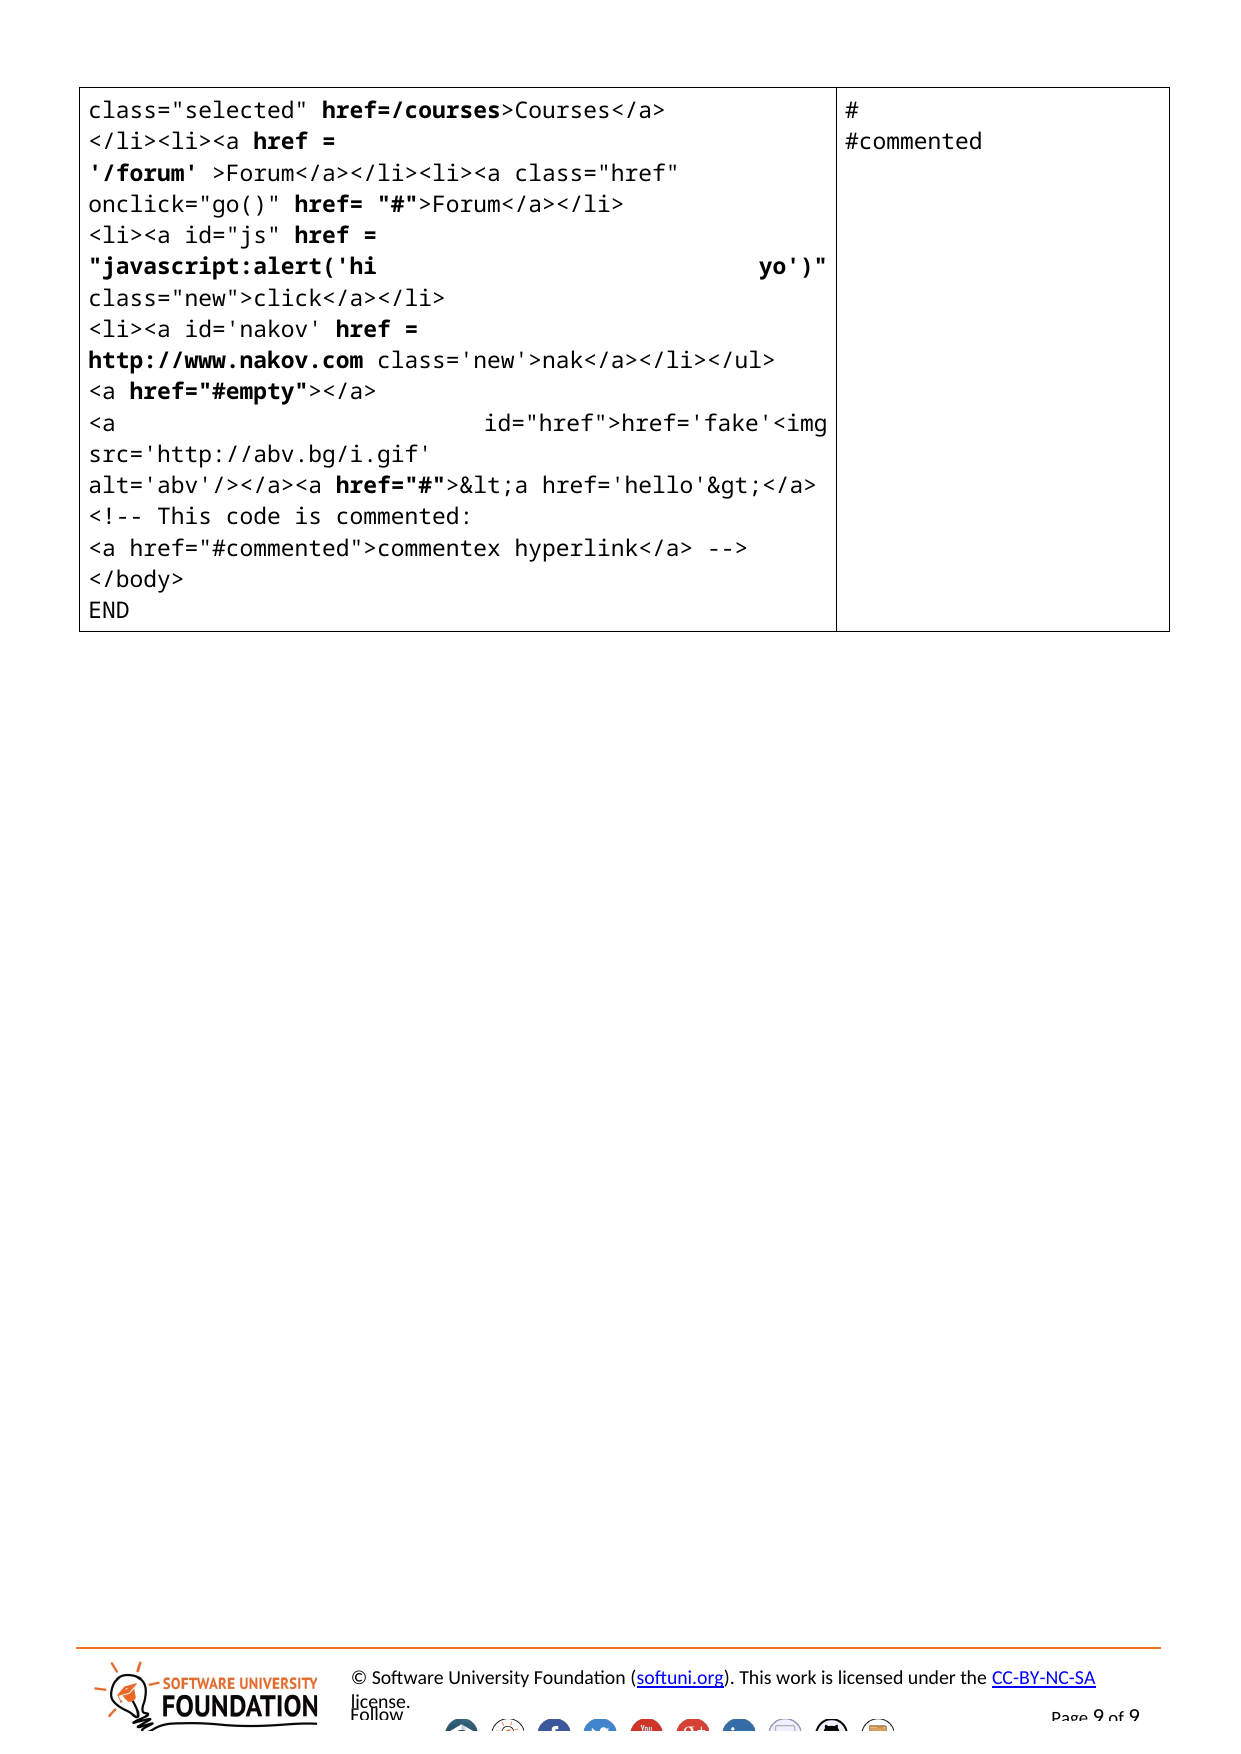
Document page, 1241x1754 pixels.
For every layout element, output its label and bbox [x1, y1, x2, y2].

picture [583, 1719, 617, 1731]
picture [815, 1719, 848, 1731]
table_cell [837, 88, 1169, 631]
picture [722, 1719, 756, 1731]
picture [861, 1719, 894, 1731]
picture [93, 1661, 318, 1731]
picture [537, 1719, 571, 1731]
picture [768, 1719, 802, 1731]
table_cell [80, 88, 836, 631]
picture [676, 1719, 709, 1731]
picture [630, 1719, 663, 1731]
picture [445, 1719, 478, 1731]
picture [491, 1719, 524, 1731]
